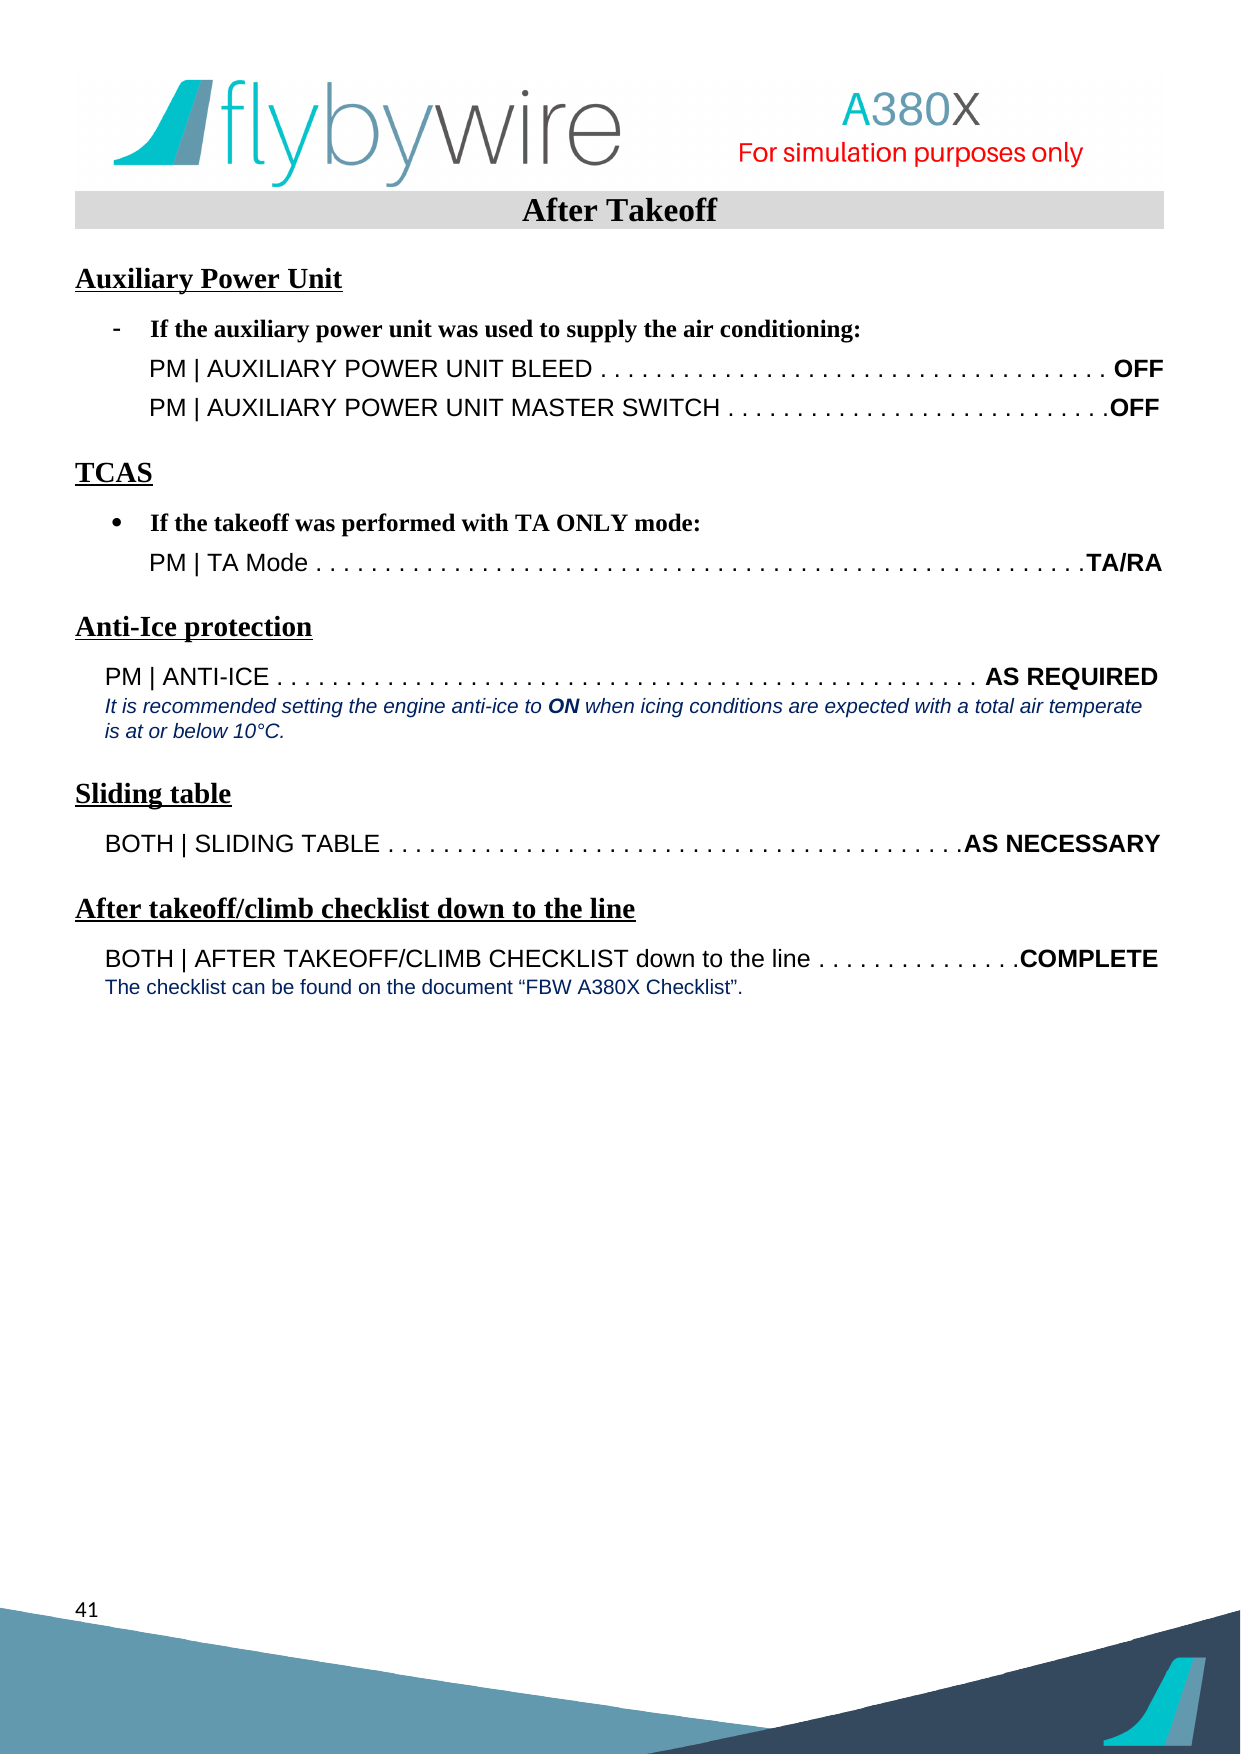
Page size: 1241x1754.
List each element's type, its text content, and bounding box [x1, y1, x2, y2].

text PM | AUXILIARY POWER UNIT BLEED . . . . . . . . . . . . . . . . . . . . . . . . . . . . . . . . . . . . . OFF [104, 354, 1165, 383]
list If the auxiliary power unit was used to supply the air conditioning: [112, 314, 1165, 343]
table_header After Takeoff [75, 191, 1164, 229]
list If the takeoff was performed with TA ONLY mode: [112, 508, 1165, 537]
text PM | TA Mode . . . . . . . . . . . . . . . . . . . . . . . . . . . . . . . . . . . . . . . . . . . . . . . . . . . . . . . .TA/RA [104, 547, 1165, 576]
text PM | AUXILIARY POWER UNIT MASTER SWITCH . . . . . . . . . . . . . . . . . . . . . . . . . . . .OFF [104, 393, 1165, 422]
text The checklist can be found on the document “FBW A380X Checklist”. [104, 975, 1165, 999]
text It is recommended setting the engine anti-ice to ON when icing conditions are expected with a total air temperate is at or below 10°C. [104, 693, 1165, 743]
picture [75, 73, 1165, 191]
text TCAS [75, 455, 1165, 489]
text BOTH | AFTER TAKEOFF/CLIMB CHECKLIST down to the line . . . . . . . . . . . . . . .COMPLETE [104, 944, 1165, 973]
text BOTH | SLIDING TABLE . . . . . . . . . . . . . . . . . . . . . . . . . . . . . . . . . . . . . . . . . .AS NECESSARY [104, 829, 1165, 858]
text PM | ANTI-ICE . . . . . . . . . . . . . . . . . . . . . . . . . . . . . . . . . . . . . . . . . . . . . . . . . . . AS REQUIRED [104, 662, 1165, 691]
text Sliding table [75, 776, 1165, 810]
text After takeoff/climb checklist down to the line [75, 891, 1165, 924]
text Auxiliary Power Unit [75, 262, 1165, 295]
text Anti-Ice protection [75, 609, 1165, 643]
picture [0, 1606, 1241, 1754]
